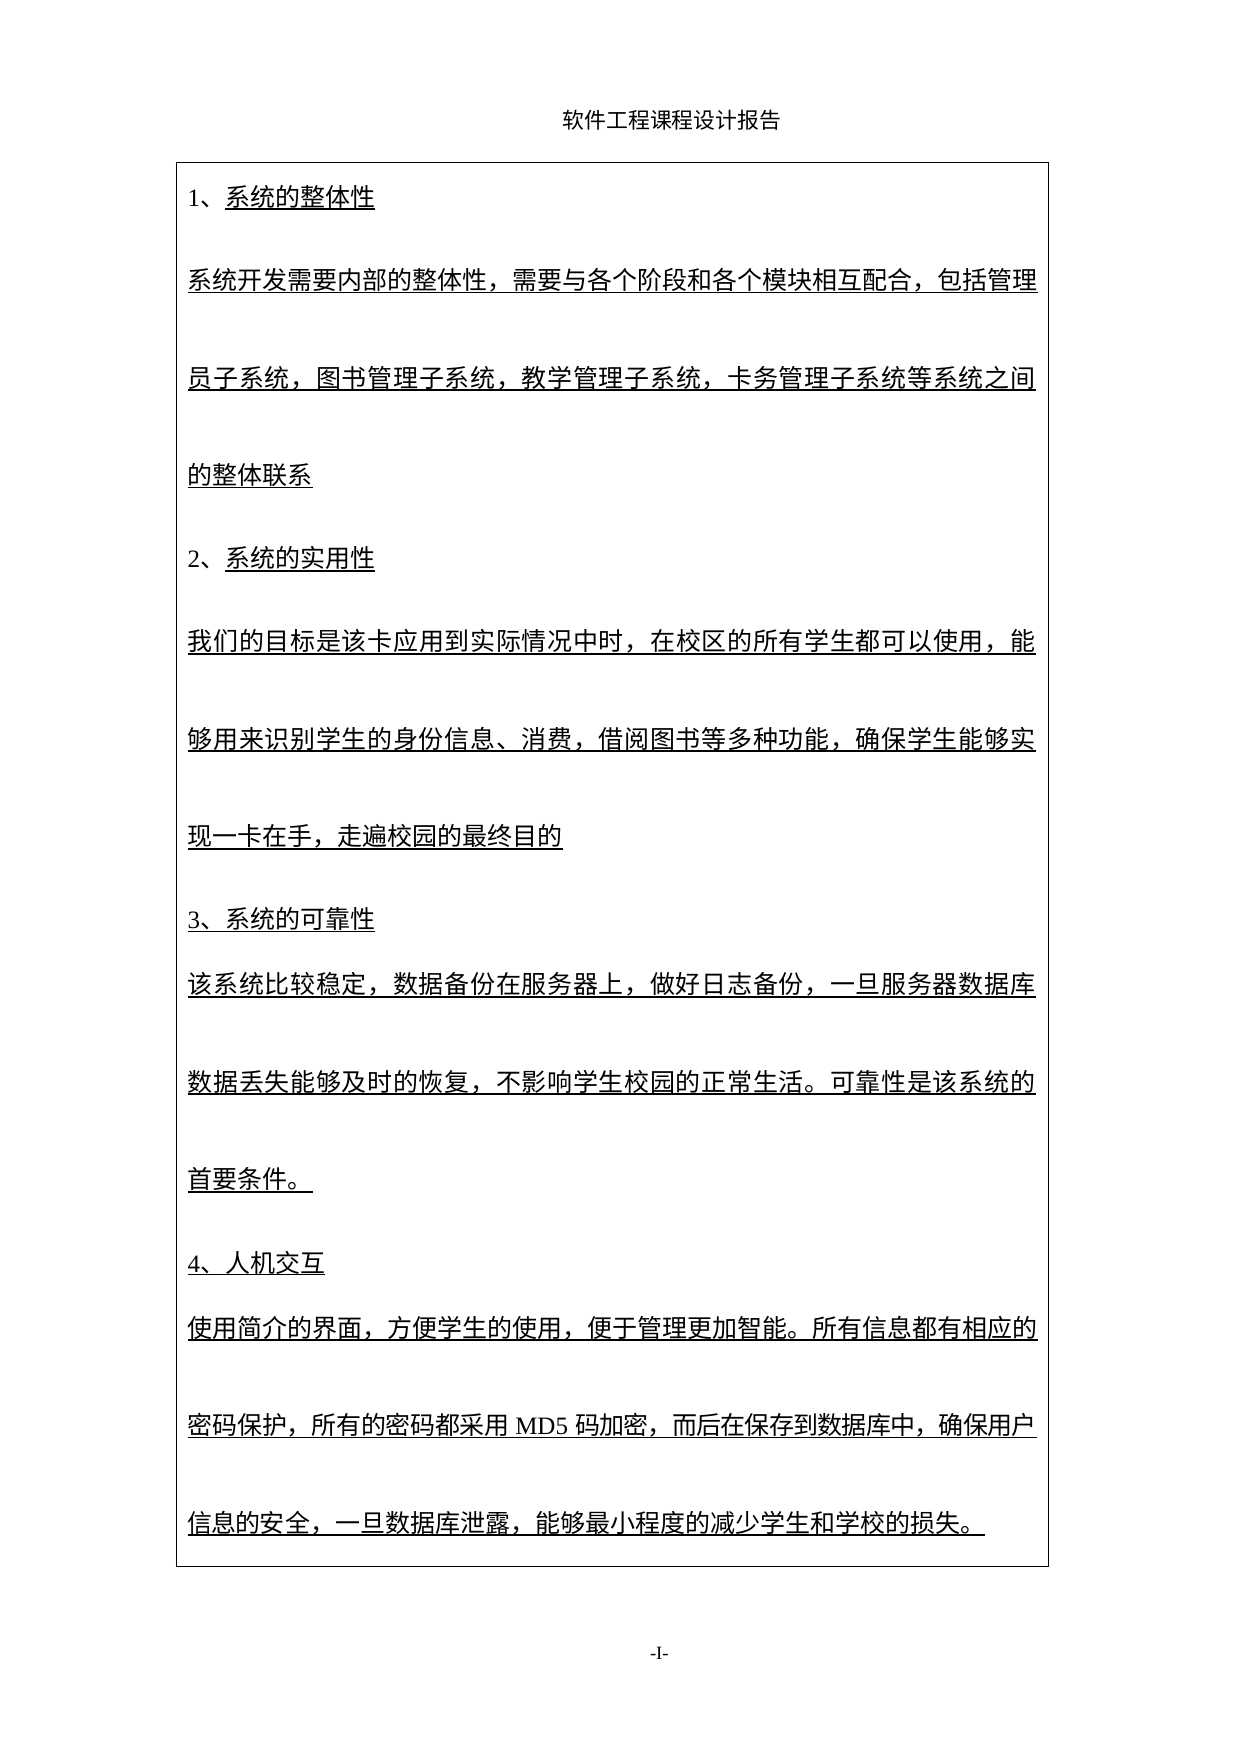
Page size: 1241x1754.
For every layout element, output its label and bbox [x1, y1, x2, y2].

table_header [177, 163, 1048, 1566]
